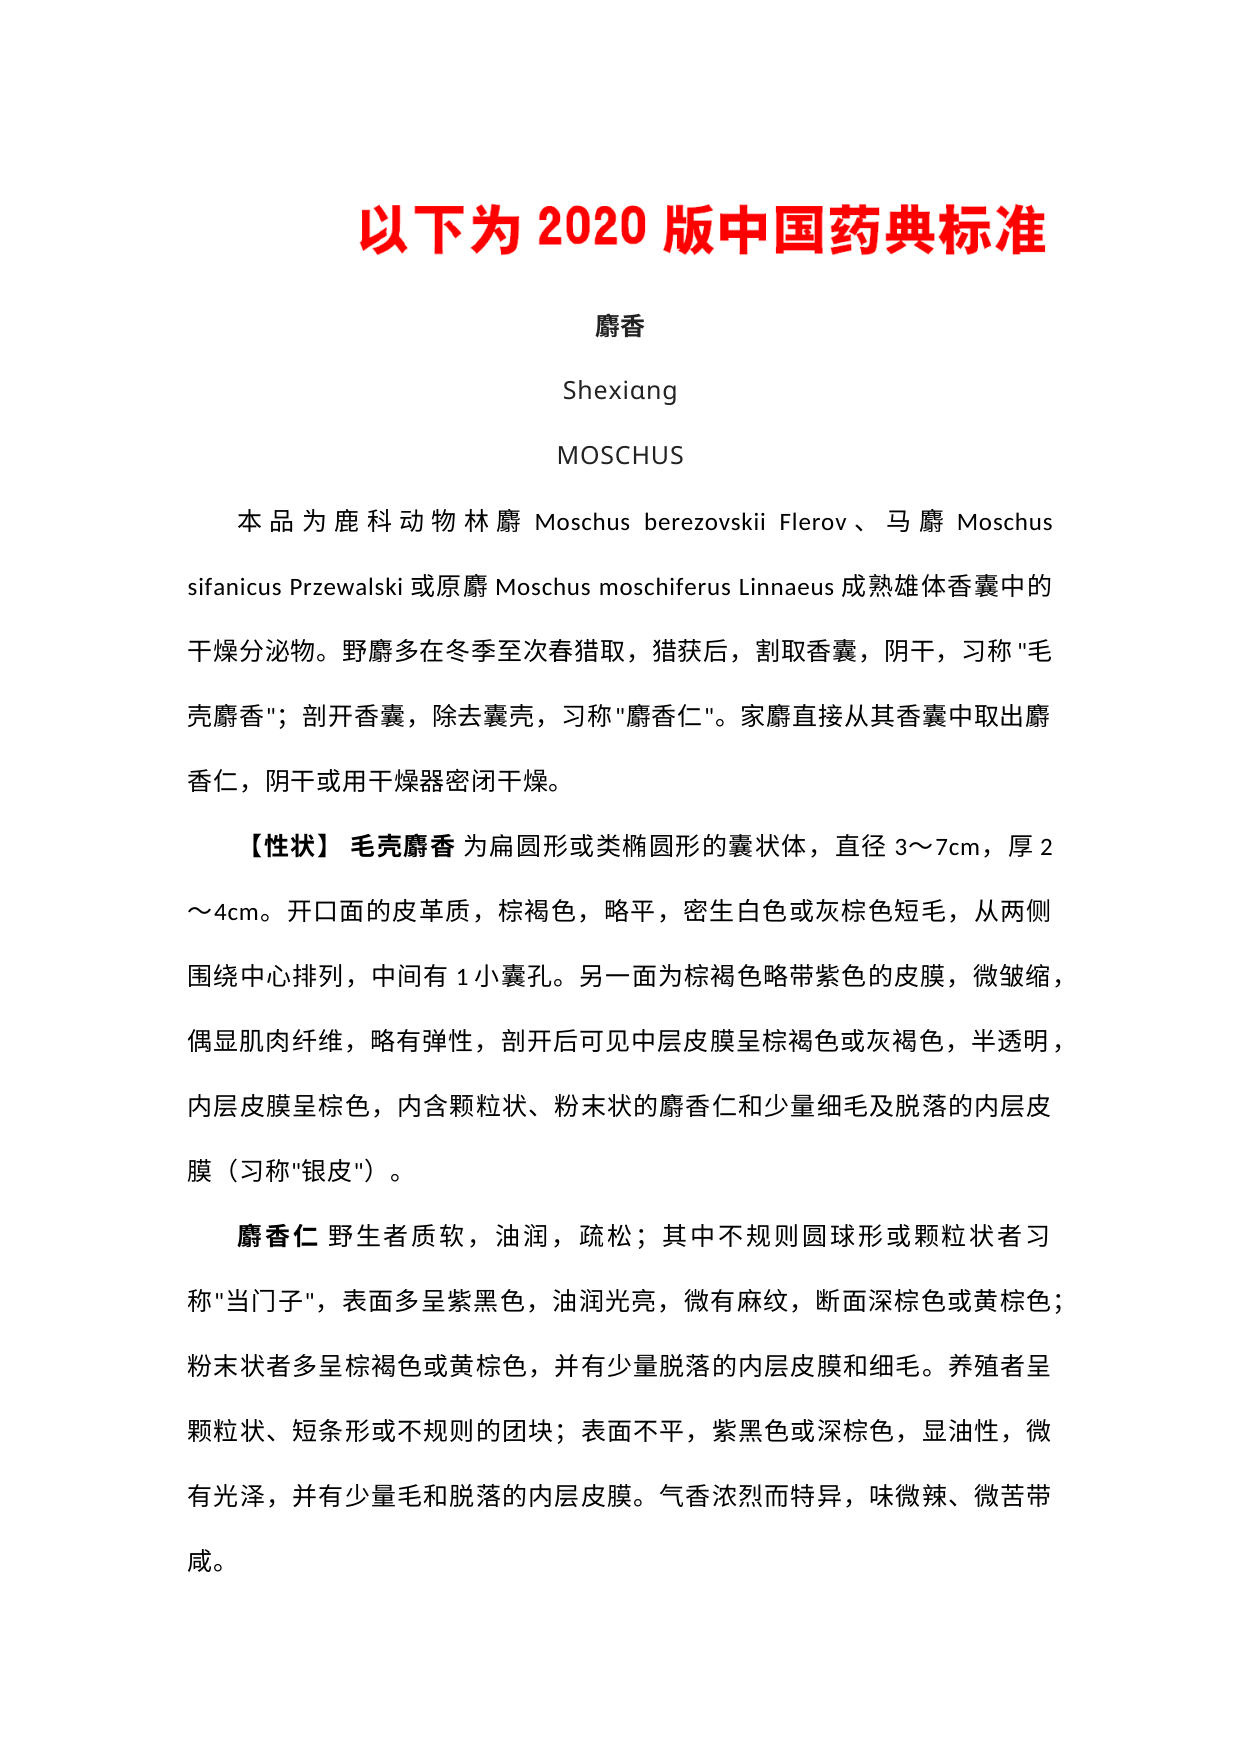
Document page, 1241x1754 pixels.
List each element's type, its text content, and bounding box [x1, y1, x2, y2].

subtitle 麝香 [187, 292, 1053, 357]
text MOSCHUS [187, 422, 1053, 487]
text 本品为鹿科动物林麝Moschus berezovskii Flerov、马麝Moschus sifanicus Przewalski或原麝Moschus moschiferus Linnaeus成熟雄体香囊中的干燥分泌物。野麝多在冬季至次春猎取，猎获后，割取香囊，阴干，习称"毛壳麝香"；剖开香囊，除去囊壳，习称"麝香仁"。家麝直接从其香囊中取出麝香仁，阴干或用干燥器密闭干燥。 [187, 487, 1053, 812]
picture [187, 162, 1223, 291]
text 麝香仁 野生者质软，油润，疏松；其中不规则圆球形或颗粒状者习称"当门子"，表面多呈紫黑色，油润光亮，微有麻纹，断面深棕色或黄棕色；粉末状者多呈棕褐色或黄棕色，并有少量脱落的内层皮膜和细毛。养殖者呈颗粒状、短条形或不规则的团块；表面不平，紫黑色或深棕色，显油性，微有光泽，并有少量毛和脱落的内层皮膜。气香浓烈而特异，味微辣、微苦带咸。 [187, 1202, 1053, 1592]
text Shexiɑng [187, 357, 1053, 422]
text 【性状】 毛壳麝香 为扁圆形或类椭圆形的囊状体，直径3～7cm，厚2～4cm。开口面的皮革质，棕褐色，略平，密生白色或灰棕色短毛，从两侧围绕中心排列，中间有1小囊孔。另一面为棕褐色略带紫色的皮膜，微皱缩，偶显肌肉纤维，略有弹性，剖开后可见中层皮膜呈棕褐色或灰褐色，半透明，内层皮膜呈棕色，内含颗粒状、粉末状的麝香仁和少量细毛及脱落的内层皮膜（习称"银皮"）。 [187, 812, 1053, 1202]
